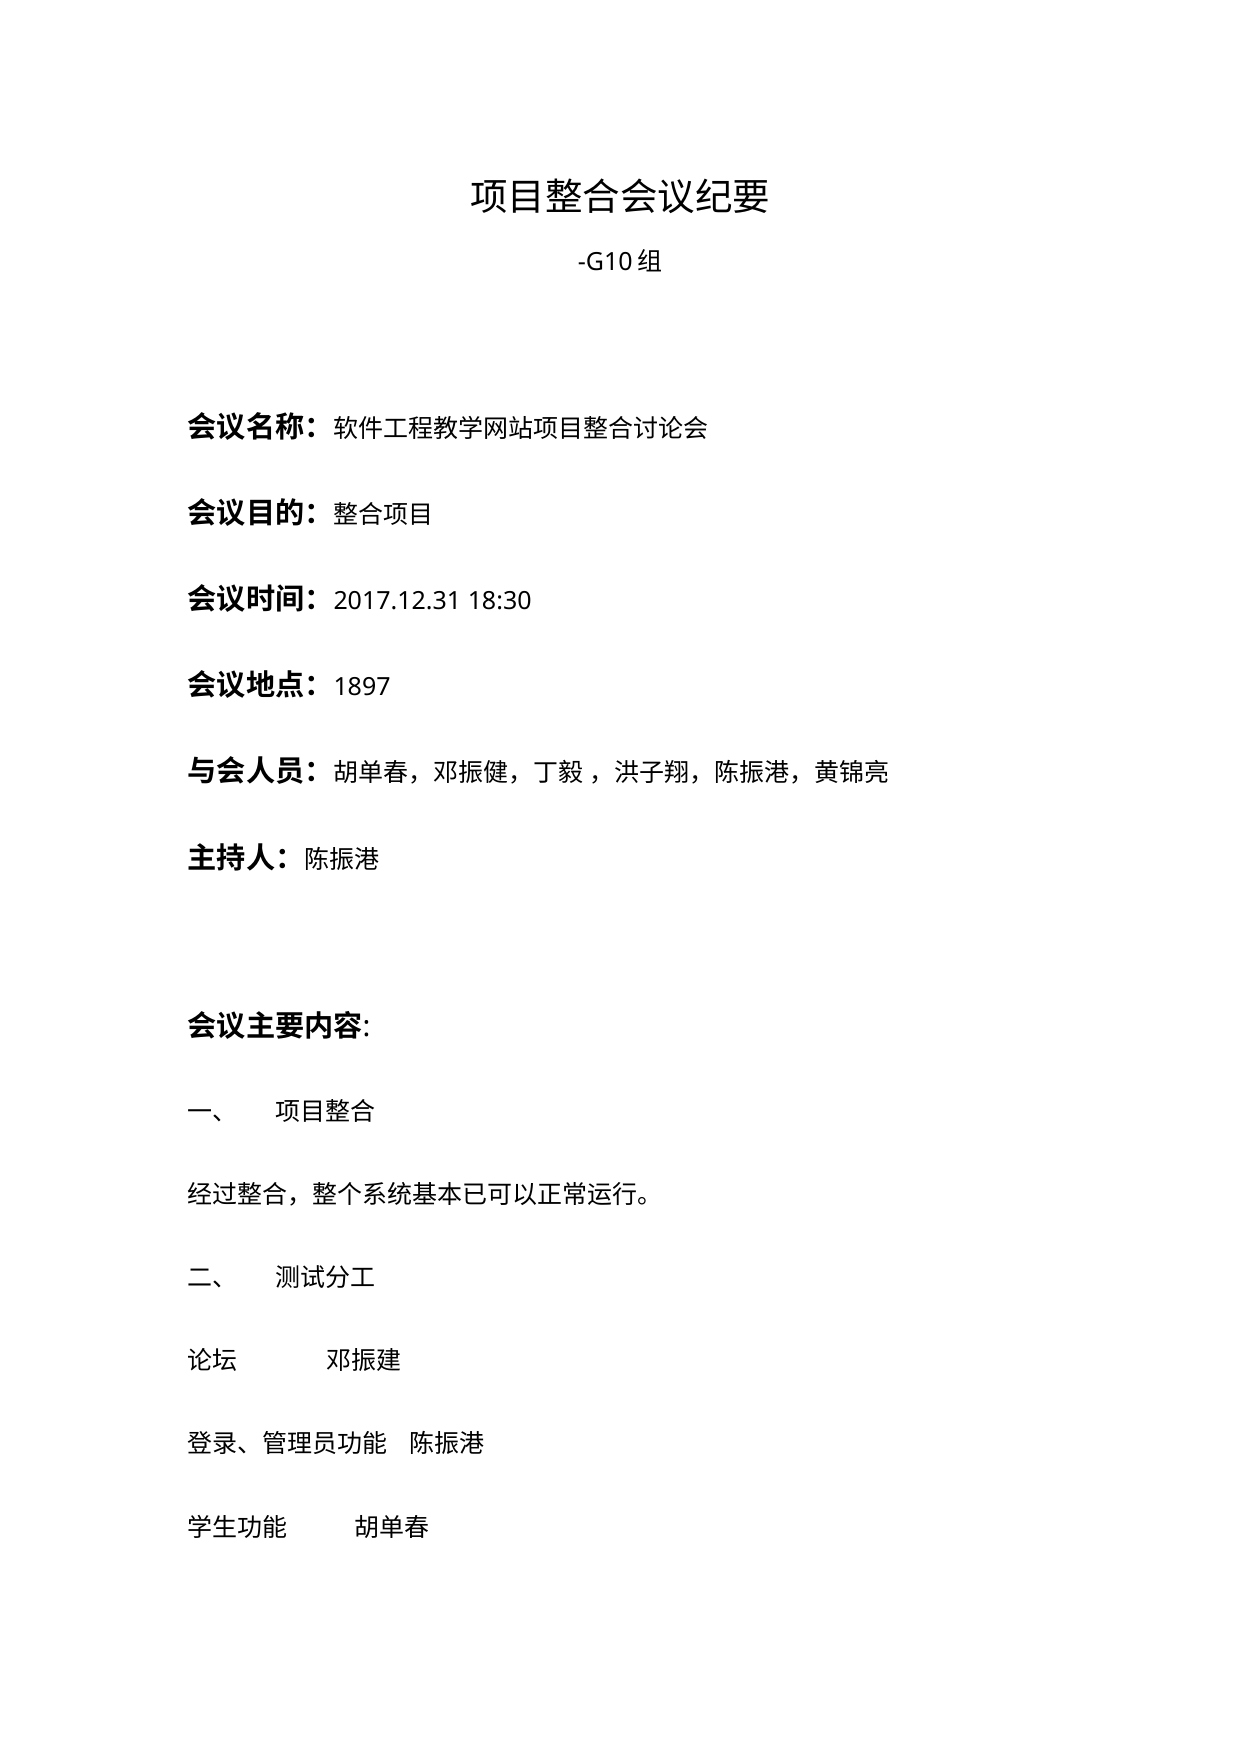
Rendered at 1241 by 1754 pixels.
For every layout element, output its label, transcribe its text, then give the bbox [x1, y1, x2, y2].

text 会议名称：软件工程教学网站项目整合讨论会 [187, 392, 1053, 457]
text 论坛 邓振建 [187, 1326, 1053, 1391]
text 与会人员：胡单春，邓振健，丁毅 ，洪子翔，陈振港，黄锦亮 [187, 737, 1053, 802]
text 会议地点：1897 [187, 651, 1053, 716]
list 测试分工 [187, 1243, 1053, 1308]
text 登录、管理员功能 陈振港 [187, 1409, 1053, 1474]
text -G10组 [187, 227, 1053, 292]
text 项目整合会议纪要 [187, 162, 1053, 227]
text 会议主要内容: [187, 991, 1053, 1056]
text 会议时间：2017.12.31 18:30 [187, 564, 1053, 629]
text 会议目的：整合项目 [187, 478, 1053, 543]
text 学生功能 胡单春 [187, 1493, 1053, 1558]
text 主持人：陈振港 [187, 823, 1053, 888]
list 项目整合 [187, 1077, 1053, 1142]
text 经过整合，整个系统基本已可以正常运行。 [187, 1160, 1053, 1225]
